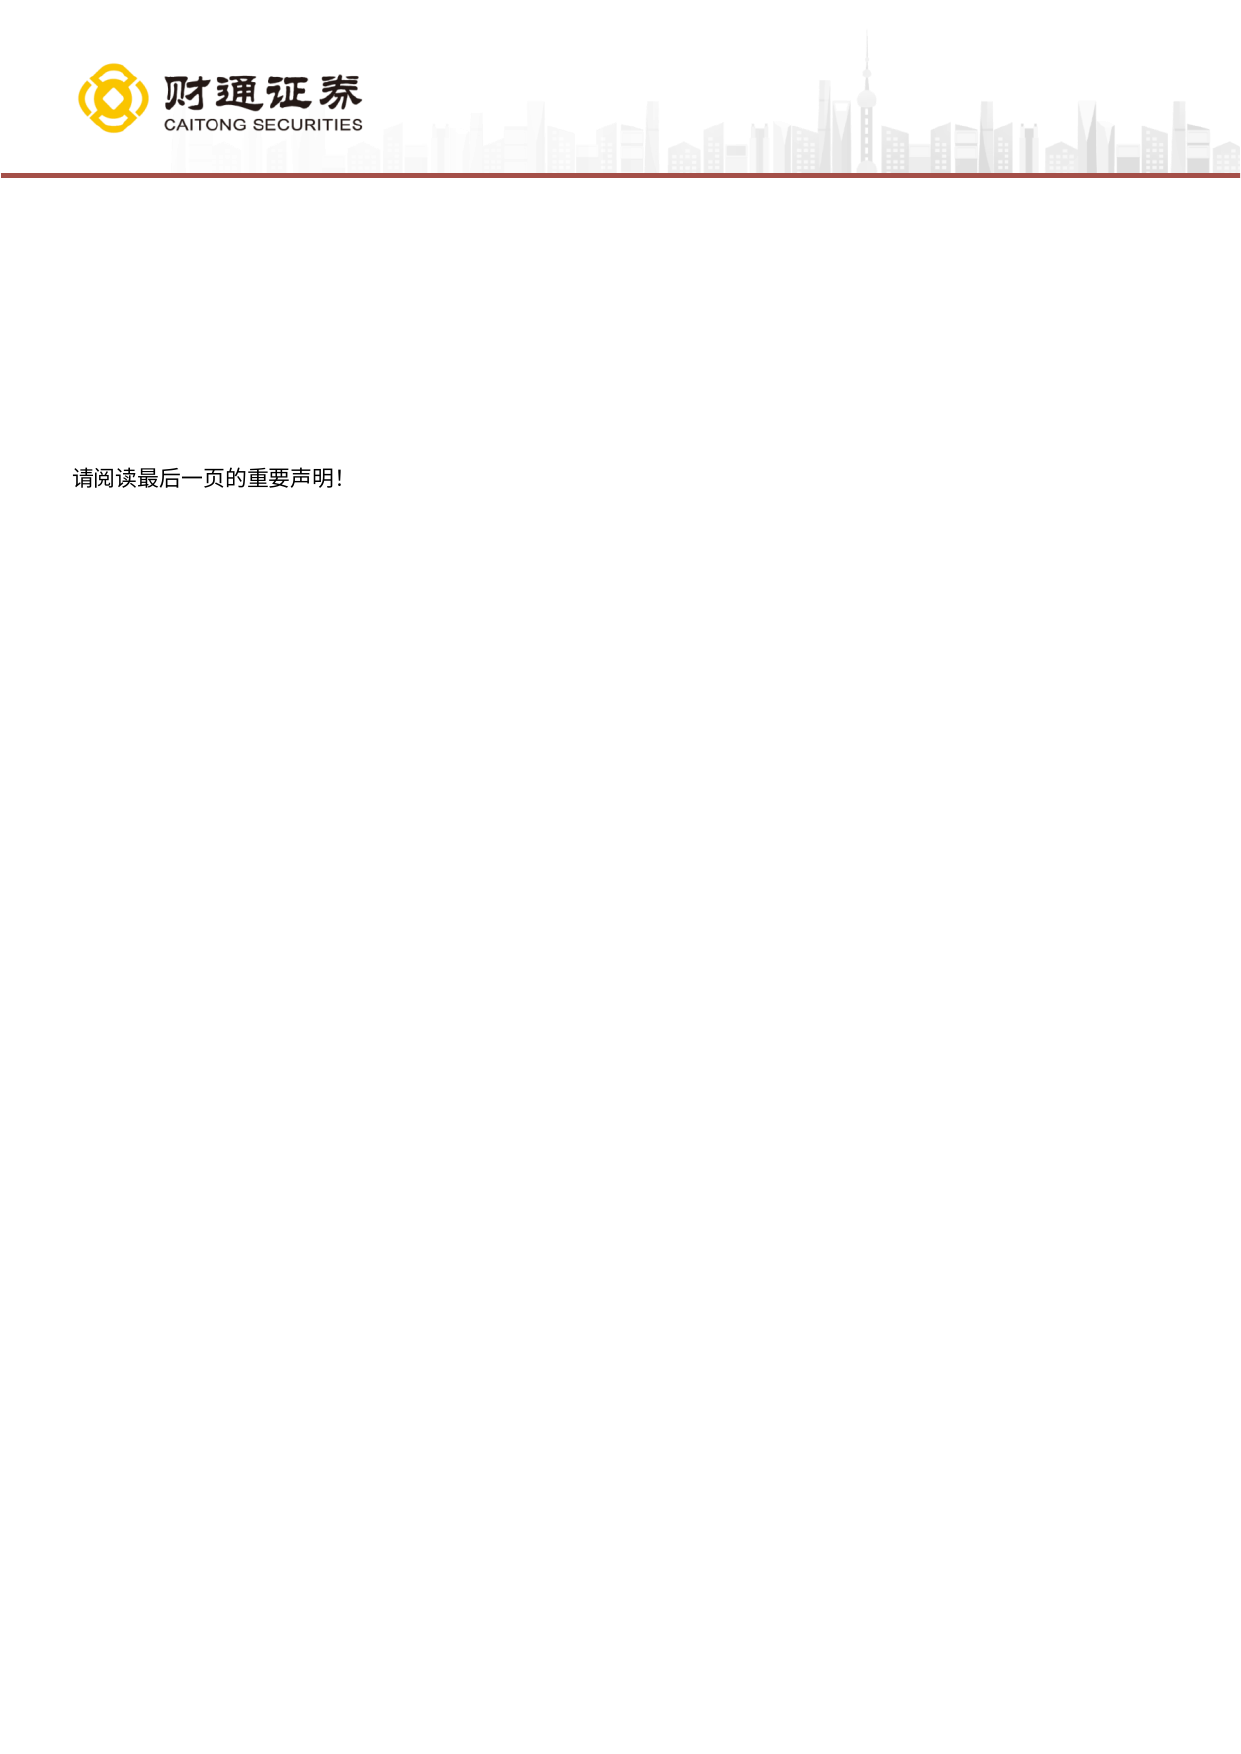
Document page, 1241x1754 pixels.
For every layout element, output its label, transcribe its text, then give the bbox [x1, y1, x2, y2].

picture [77, 28, 1240, 173]
text 请阅读最后一页的重要声明！ [72, 461, 1203, 492]
